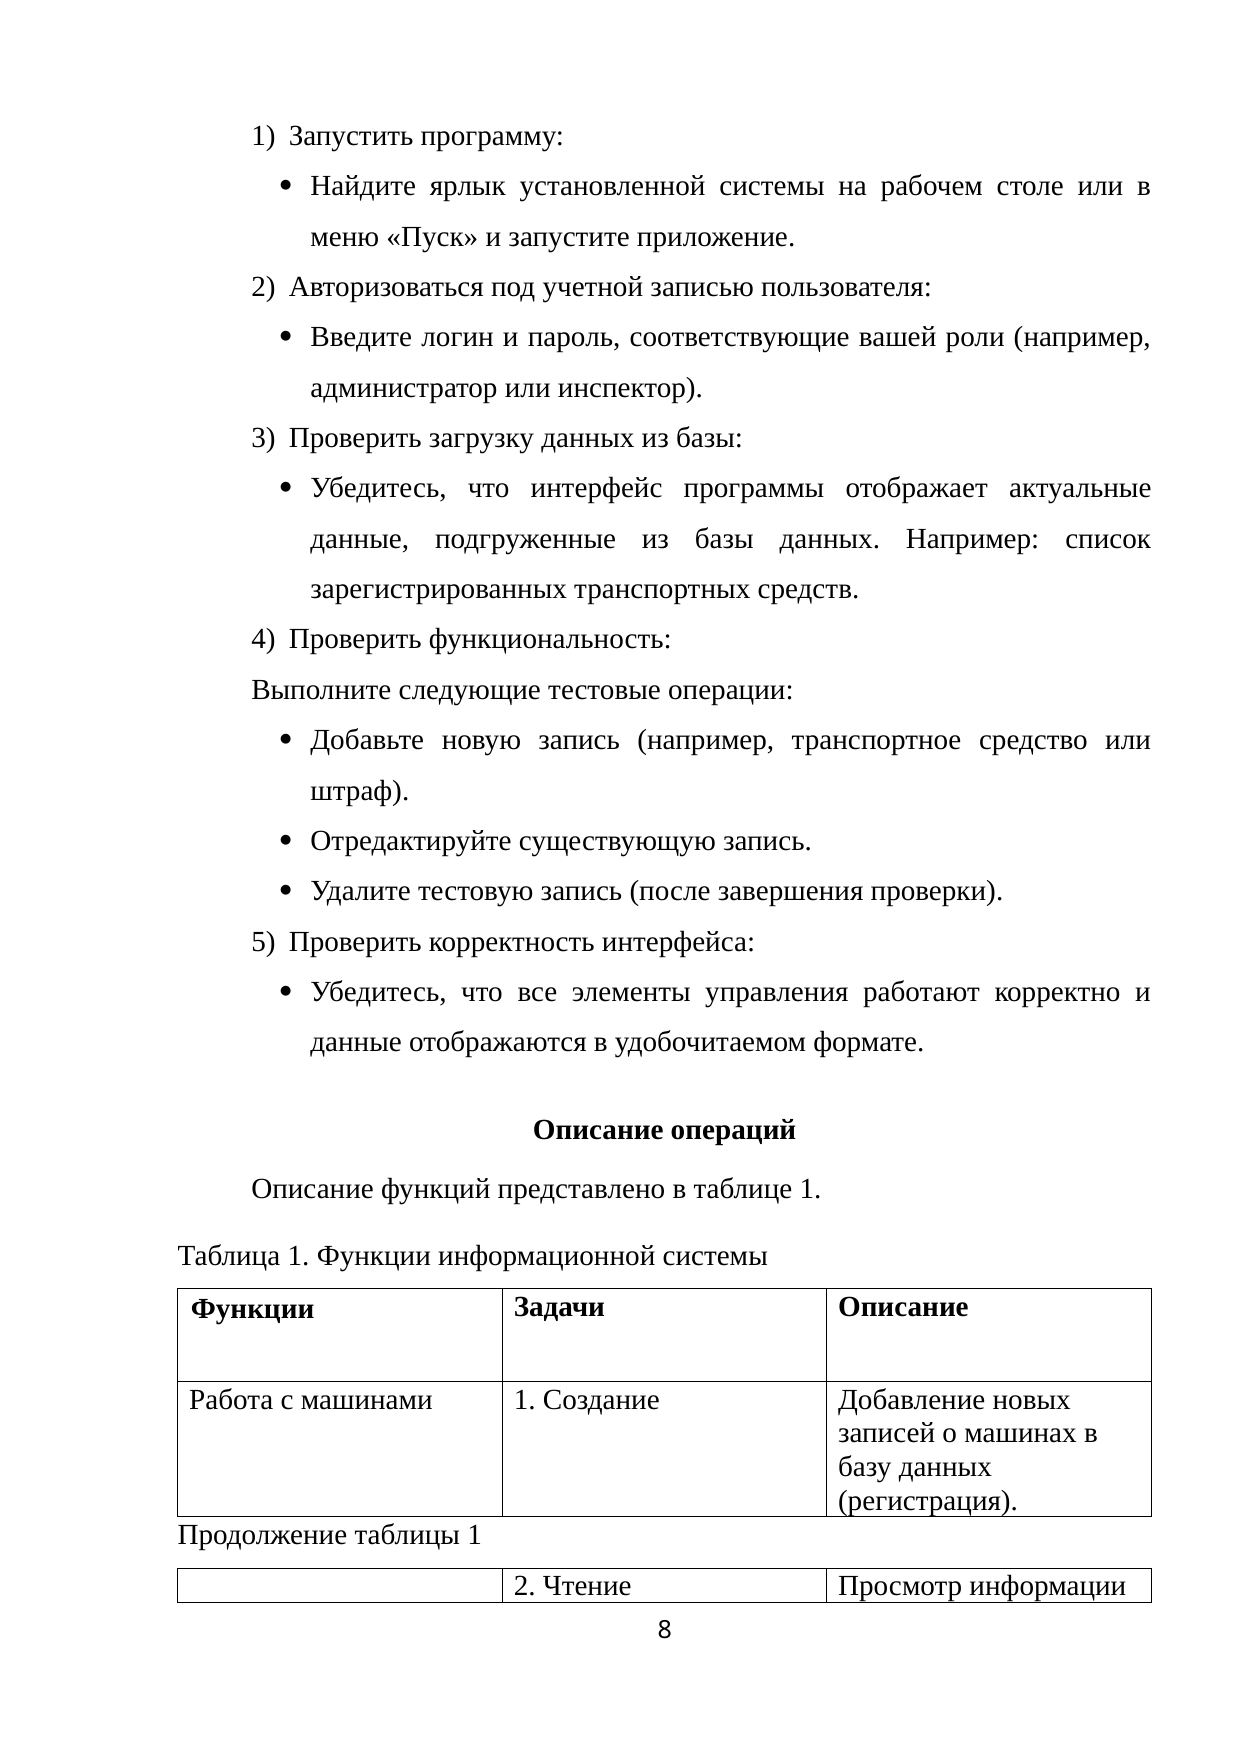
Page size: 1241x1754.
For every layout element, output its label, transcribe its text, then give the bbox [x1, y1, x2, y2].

table_header 2. Чтение [503, 1569, 826, 1602]
list Убедитесь, что интерфейс программы отображает актуальные данные, подгруженные из базы данных. Например: список зарегистрированных транспортных средств. [281, 471, 1152, 605]
table_header Описание [827, 1289, 1151, 1381]
text Таблица 1. Функции информационной системы [177, 1238, 1152, 1271]
text Выполните следующие тестовые операции: [177, 672, 1152, 705]
list Отредактируйте существующую запись. [281, 823, 1152, 857]
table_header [827, 1569, 1151, 1602]
table_header [178, 1289, 502, 1381]
table_cell Добавление новых записей о машинах в базу данных (регистрация). [827, 1382, 1151, 1516]
text Продолжение таблицы 1 [177, 1517, 1152, 1551]
list Авторизоваться под учетной записью пользователя: [251, 269, 1152, 303]
list Удалите тестовую запись (после завершения проверки). [281, 873, 1152, 907]
text Описание операций [177, 1112, 1152, 1146]
table_header Задачи [503, 1289, 826, 1381]
table_cell 1. Создание [503, 1382, 826, 1516]
list Введите логин и пароль, соответствующие вашей роли (например, администратор или инспектор). [281, 319, 1152, 403]
list Добавьте новую запись (например, транспортное средство или штраф). [281, 722, 1152, 806]
text Описание функций представлено в таблице 1. [177, 1171, 1152, 1204]
table_header [178, 1569, 502, 1602]
list Проверить загрузку данных из базы: [251, 420, 1152, 454]
list Проверить корректность интерфейса: [251, 924, 1152, 957]
list Найдите ярлык установленной системы на рабочем столе или в меню «Пуск» и запустите приложение. [281, 168, 1152, 252]
list Запустить программу: [251, 118, 1152, 152]
list Убедитесь, что все элементы управления работают корректно и данные отображаются в удобочитаемом формате. [281, 974, 1152, 1058]
table_cell Работа с машинами [178, 1382, 502, 1516]
list Проверить функциональность: [251, 622, 1152, 655]
